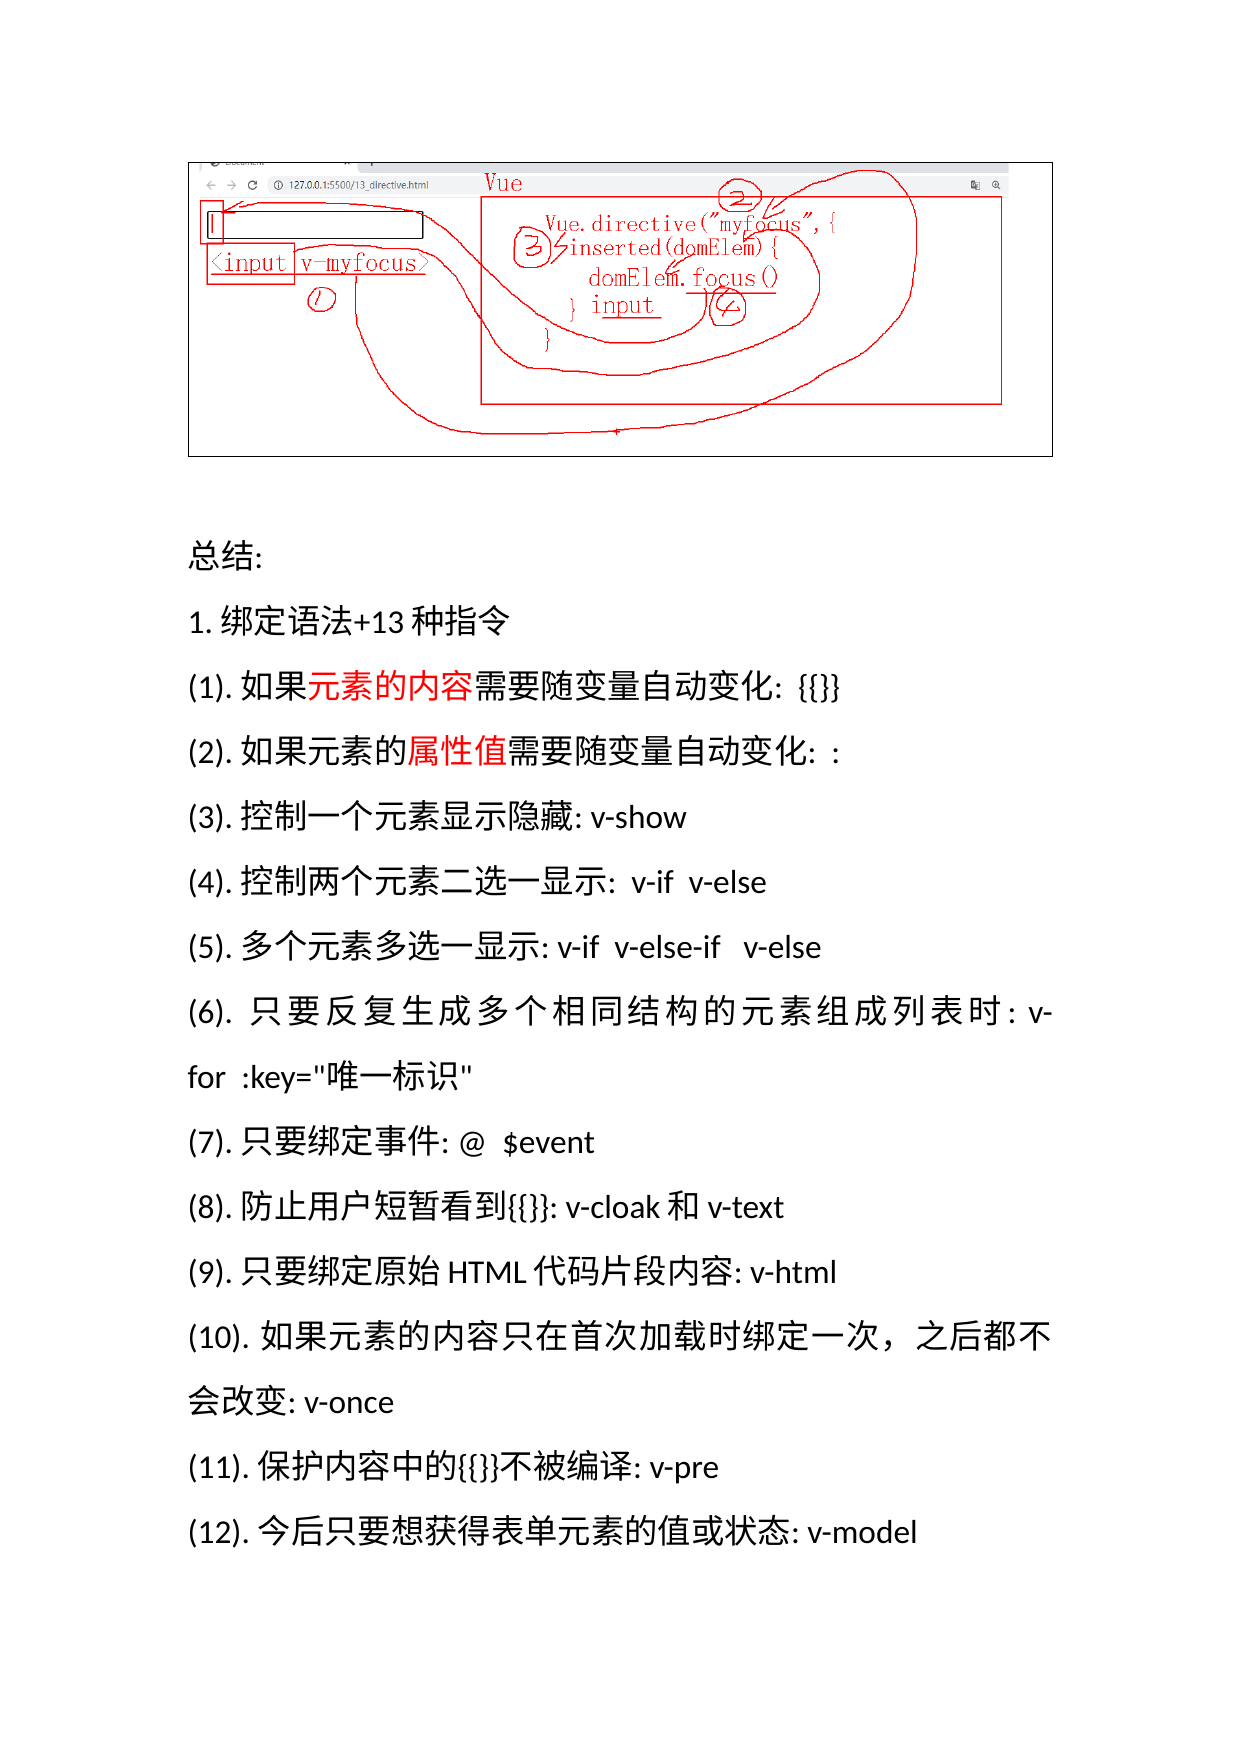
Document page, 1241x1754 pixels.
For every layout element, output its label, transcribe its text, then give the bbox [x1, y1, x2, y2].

text 总结: [187, 522, 1053, 587]
text (9). 只要绑定原始HTML代码片段内容: v-html [187, 1237, 1053, 1302]
text (1). 如果元素的内容需要随变量自动变化: {{}} [187, 652, 1053, 717]
text 1. 绑定语法+13种指令 [187, 587, 1053, 652]
text (12). 今后只要想获得表单元素的值或状态: v-model [187, 1497, 1053, 1562]
text (6). 只要反复生成多个相同结构的元素组成列表时: v-for :key="唯一标识" [187, 977, 1053, 1107]
text (11). 保护内容中的{{}}不被编译: v-pre [187, 1432, 1053, 1497]
text (7). 只要绑定事件: @ $event [187, 1107, 1053, 1172]
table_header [189, 163, 1052, 456]
text (10). 如果元素的内容只在首次加载时绑定一次，之后都不会改变: v-once [187, 1302, 1053, 1432]
text (2). 如果元素的属性值需要随变量自动变化: : [187, 717, 1053, 782]
text (8). 防止用户短暂看到{{}}: v-cloak和v-text [187, 1172, 1053, 1237]
picture [199, 163, 1009, 446]
text (3). 控制一个元素显示隐藏: v-show [187, 782, 1053, 847]
text (5). 多个元素多选一显示: v-if v-else-if v-else [187, 912, 1053, 977]
text (4). 控制两个元素二选一显示: v-if v-else [187, 847, 1053, 912]
